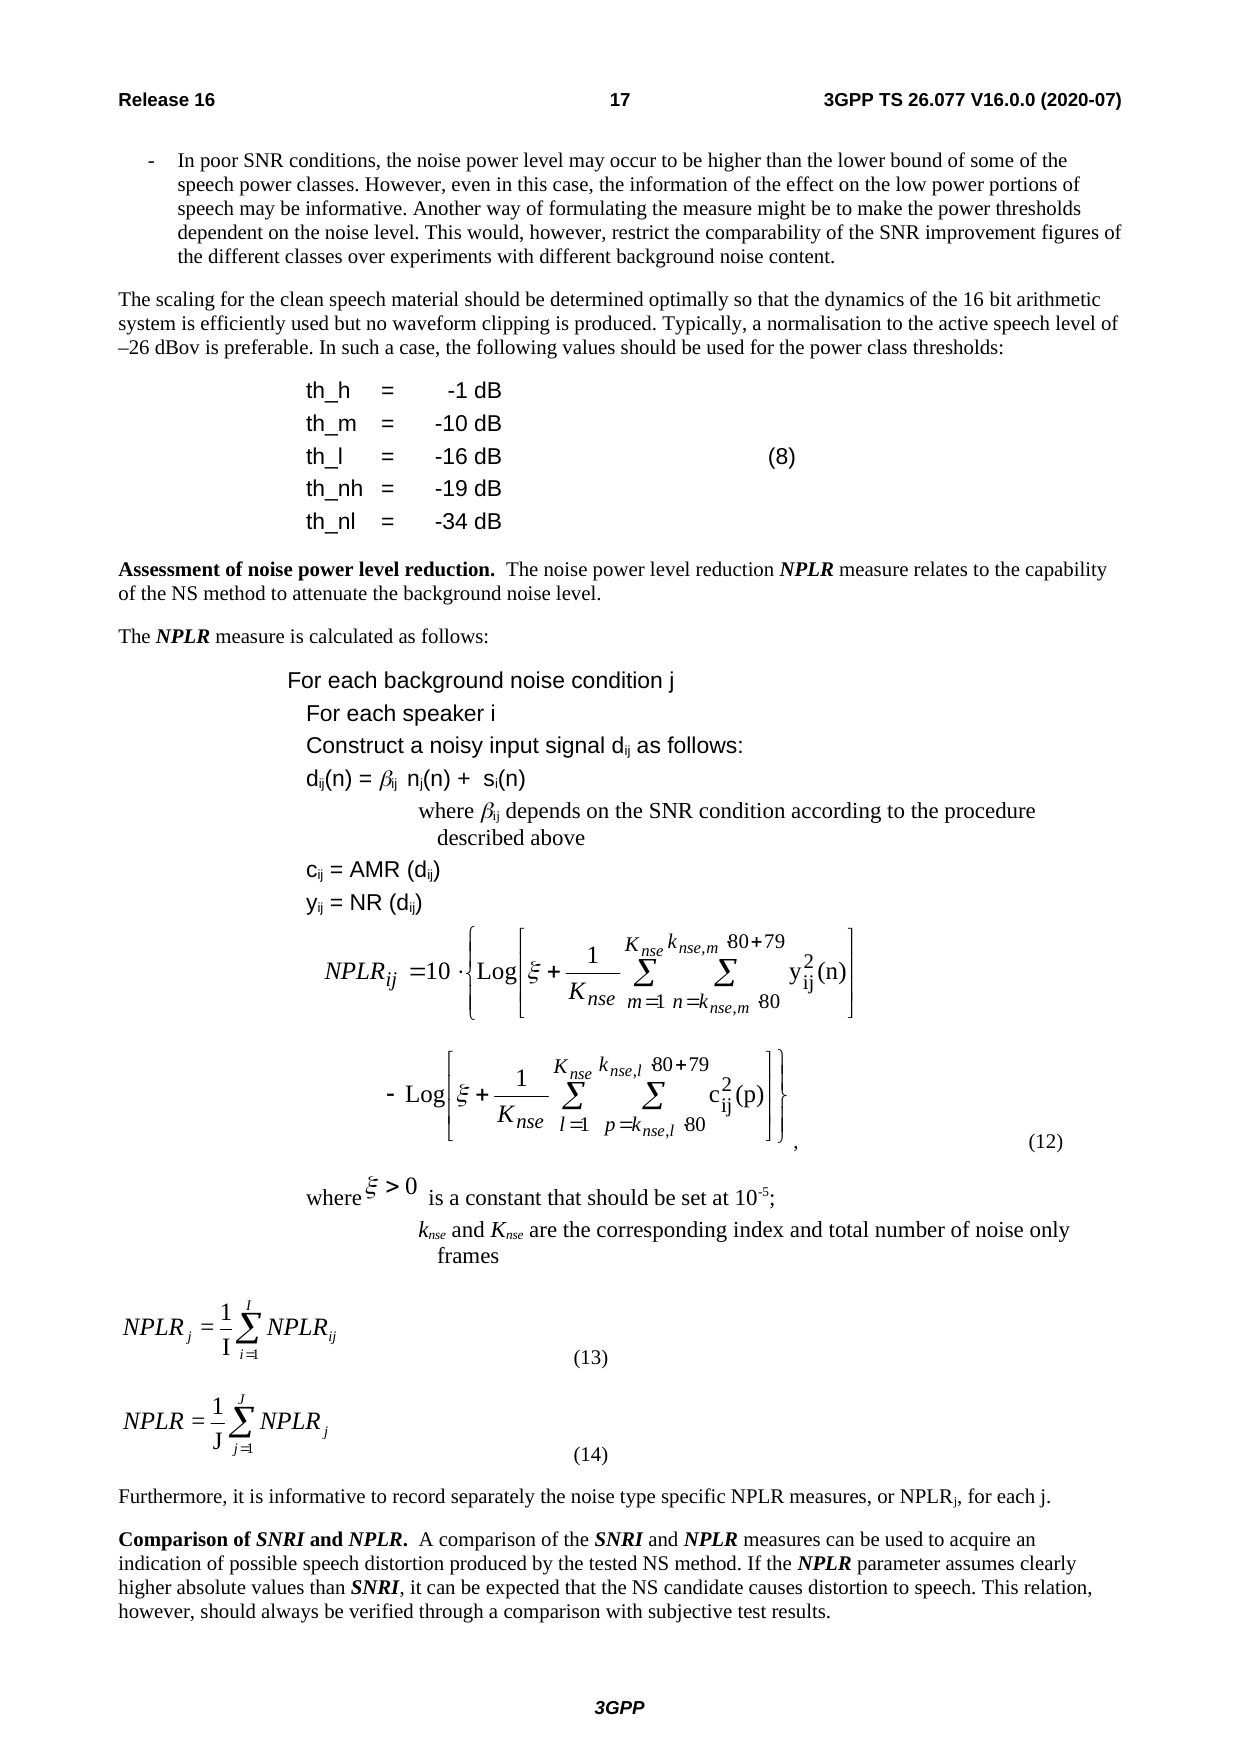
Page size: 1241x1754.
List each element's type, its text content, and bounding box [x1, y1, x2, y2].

text th_l = -16 dB (8) [287, 443, 1122, 469]
text For each background noise condition j [287, 667, 1122, 693]
text Assessment of noise power level reduction. The noise power level reduction NPLR measure relates to the capability of the NS method to attenuate the background noise level. [118, 557, 1122, 605]
text - In poor SNR conditions, the noise power level may occur to be higher than the lower bound of some of the speech power classes. However, even in this case, the information of the effect on the low power portions of speech may be informative. Another way of formulating the measure might be to make the power thresholds dependent on the noise level. This would, however, restrict the comparability of the SNR improvement figures of the different classes over experiments with different background noise content. [148, 147, 1122, 268]
text For each speaker i [287, 699, 1122, 726]
text (14) [118, 1388, 1122, 1466]
text cij = AMR (dij) [287, 856, 1122, 883]
text Furthermore, it is informative to record separately the noise type specific NPLR measures, or NPLRj, for each j. [118, 1484, 1122, 1508]
text th_nh = -19 dB [287, 475, 1122, 502]
text where is a constant that should be set at 10-5; [306, 1172, 1122, 1210]
text yij = NR (dij) [287, 889, 1122, 915]
text Comparison of SNRI and NPLR. A comparison of the SNRI and NPLR measures can be used to acquire an indication of possible speech distortion produced by the tested NS method. If the NPLR parameter assumes clearly higher absolute values than SNRI, it can be expected that the NS candidate causes distortion to speech. This relation, however, should always be verified through a comparison with subjective test results. [118, 1527, 1122, 1623]
text th_m = -10 dB [287, 410, 1122, 436]
text (13) [118, 1294, 1122, 1369]
text where ij depends on the SNR condition according to the procedure described above [418, 797, 1122, 850]
text The scaling for the clean speech material should be determined optimally so that the dynamics of the 16 bit arithmetic system is efficiently used but no waveform clipping is produced. Typically, a normalisation to the active speech level of –26 dBov is preferable. In such a case, the following values should be used for the power class thresholds: [118, 287, 1122, 359]
text The NPLR measure is calculated as follows: [118, 624, 1122, 648]
text th_h = -1 dB [287, 377, 1122, 404]
text th_nl = -34 dB [287, 508, 1122, 534]
text knse and Knse are the corresponding index and total number of noise only frames [418, 1216, 1122, 1269]
text dij(n) = ij nj(n) + si(n) [287, 765, 1122, 791]
text , (12) [118, 1044, 1122, 1153]
text Construct a noisy input signal dij as follows: [287, 732, 1122, 758]
